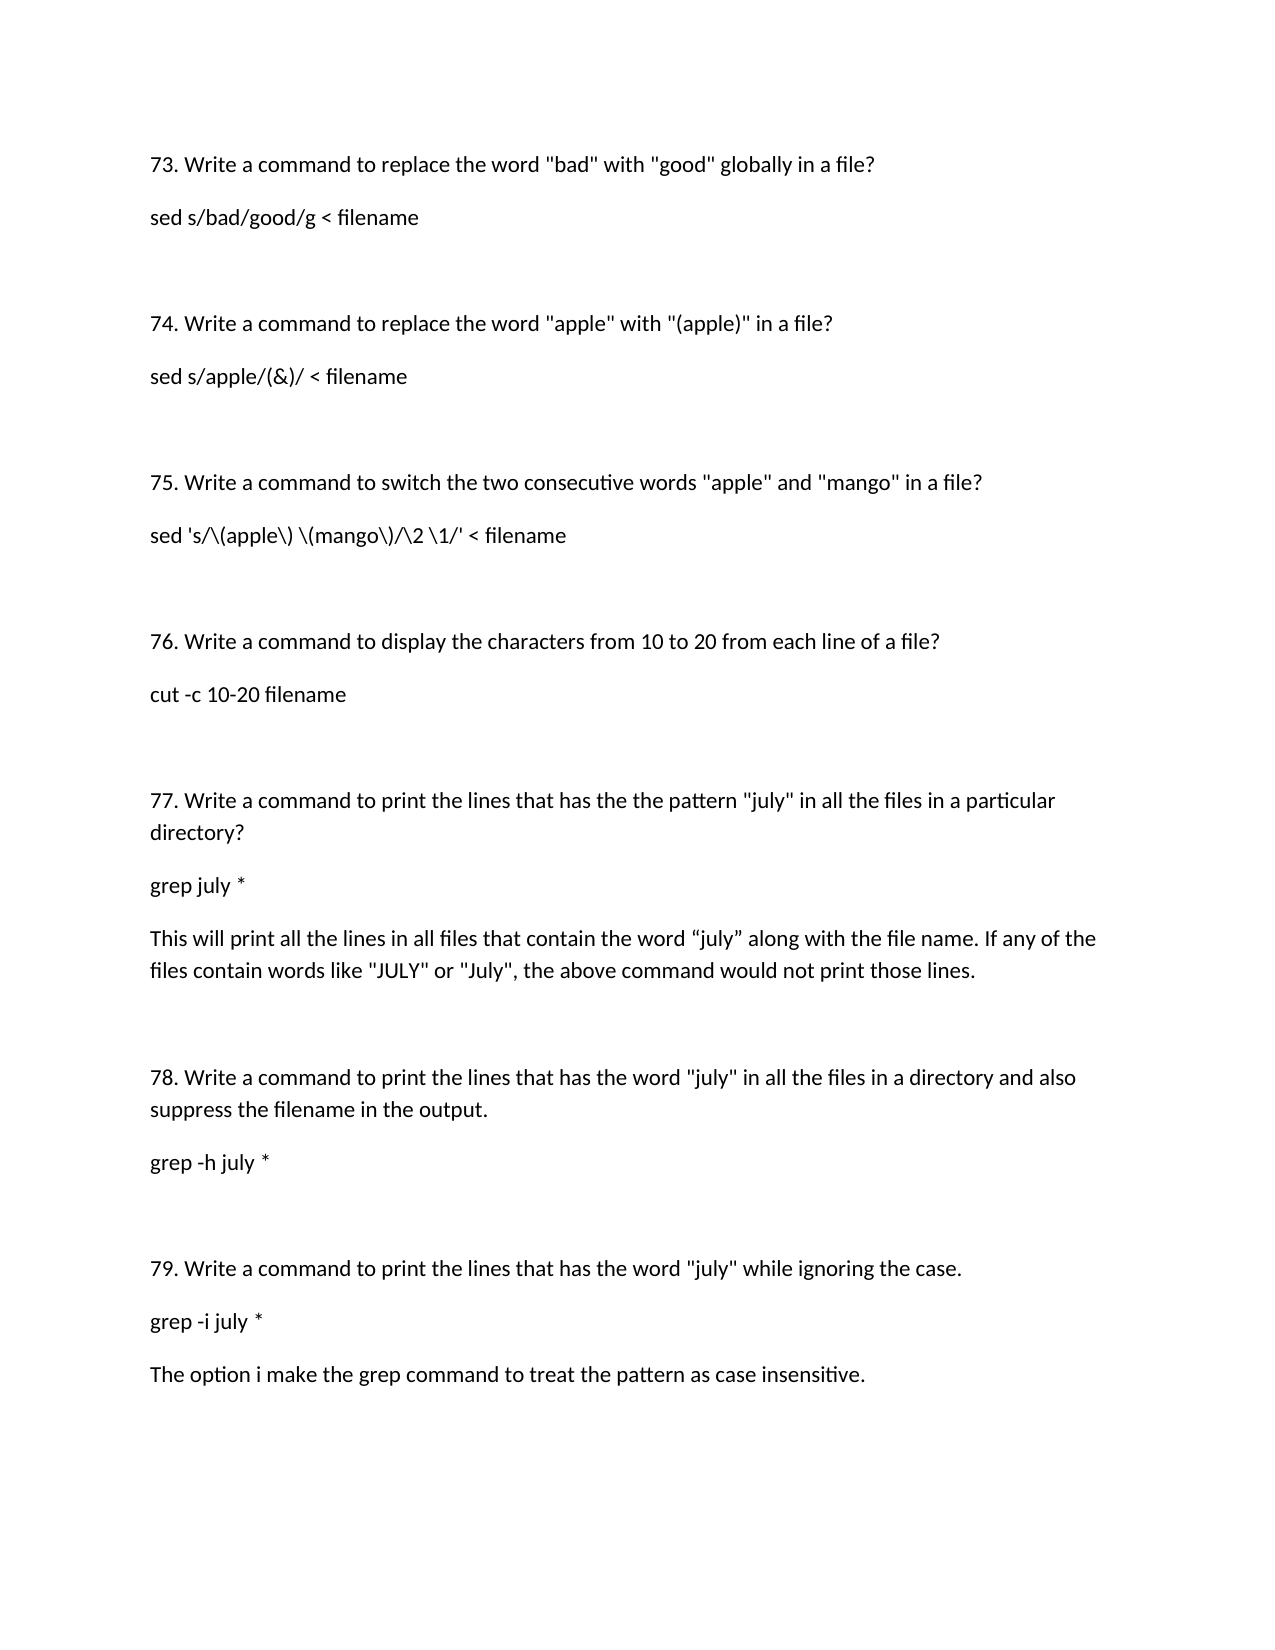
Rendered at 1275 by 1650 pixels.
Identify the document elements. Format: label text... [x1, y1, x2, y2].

text 77. Write a command to print the lines that has the the pattern "july" in all the files in a particular directory? [150, 786, 1125, 846]
text cut -c 10-20 filename [150, 680, 1125, 708]
text grep -i july * [150, 1307, 1125, 1335]
text 73. Write a command to replace the word "bad" with "good" globally in a file? [150, 150, 1125, 178]
text 75. Write a command to switch the two consecutive words "apple" and "mango" in a file? [150, 468, 1125, 496]
text 74. Write a command to replace the word "apple" with "(apple)" in a file? [150, 309, 1125, 337]
text This will print all the lines in all files that contain the word “july” along with the file name. If any of the files contain words like "JULY" or "July", the above command would not print those lines. [150, 924, 1125, 985]
text sed s/bad/good/g < filename [150, 203, 1125, 231]
text sed s/apple/(&)/ < filename [150, 362, 1125, 390]
text grep july * [150, 871, 1125, 899]
text 78. Write a command to print the lines that has the word "july" in all the files in a directory and also suppress the filename in the output. [150, 1063, 1125, 1123]
text sed 's/\(apple\) \(mango\)/\2 \1/' < filename [150, 521, 1125, 549]
text grep -h july * [150, 1148, 1125, 1176]
text The option i make the grep command to treat the pattern as case insensitive. [150, 1360, 1125, 1388]
text 79. Write a command to print the lines that has the word "july" while ignoring the case. [150, 1254, 1125, 1282]
text 76. Write a command to display the characters from 10 to 20 from each line of a file? [150, 627, 1125, 655]
